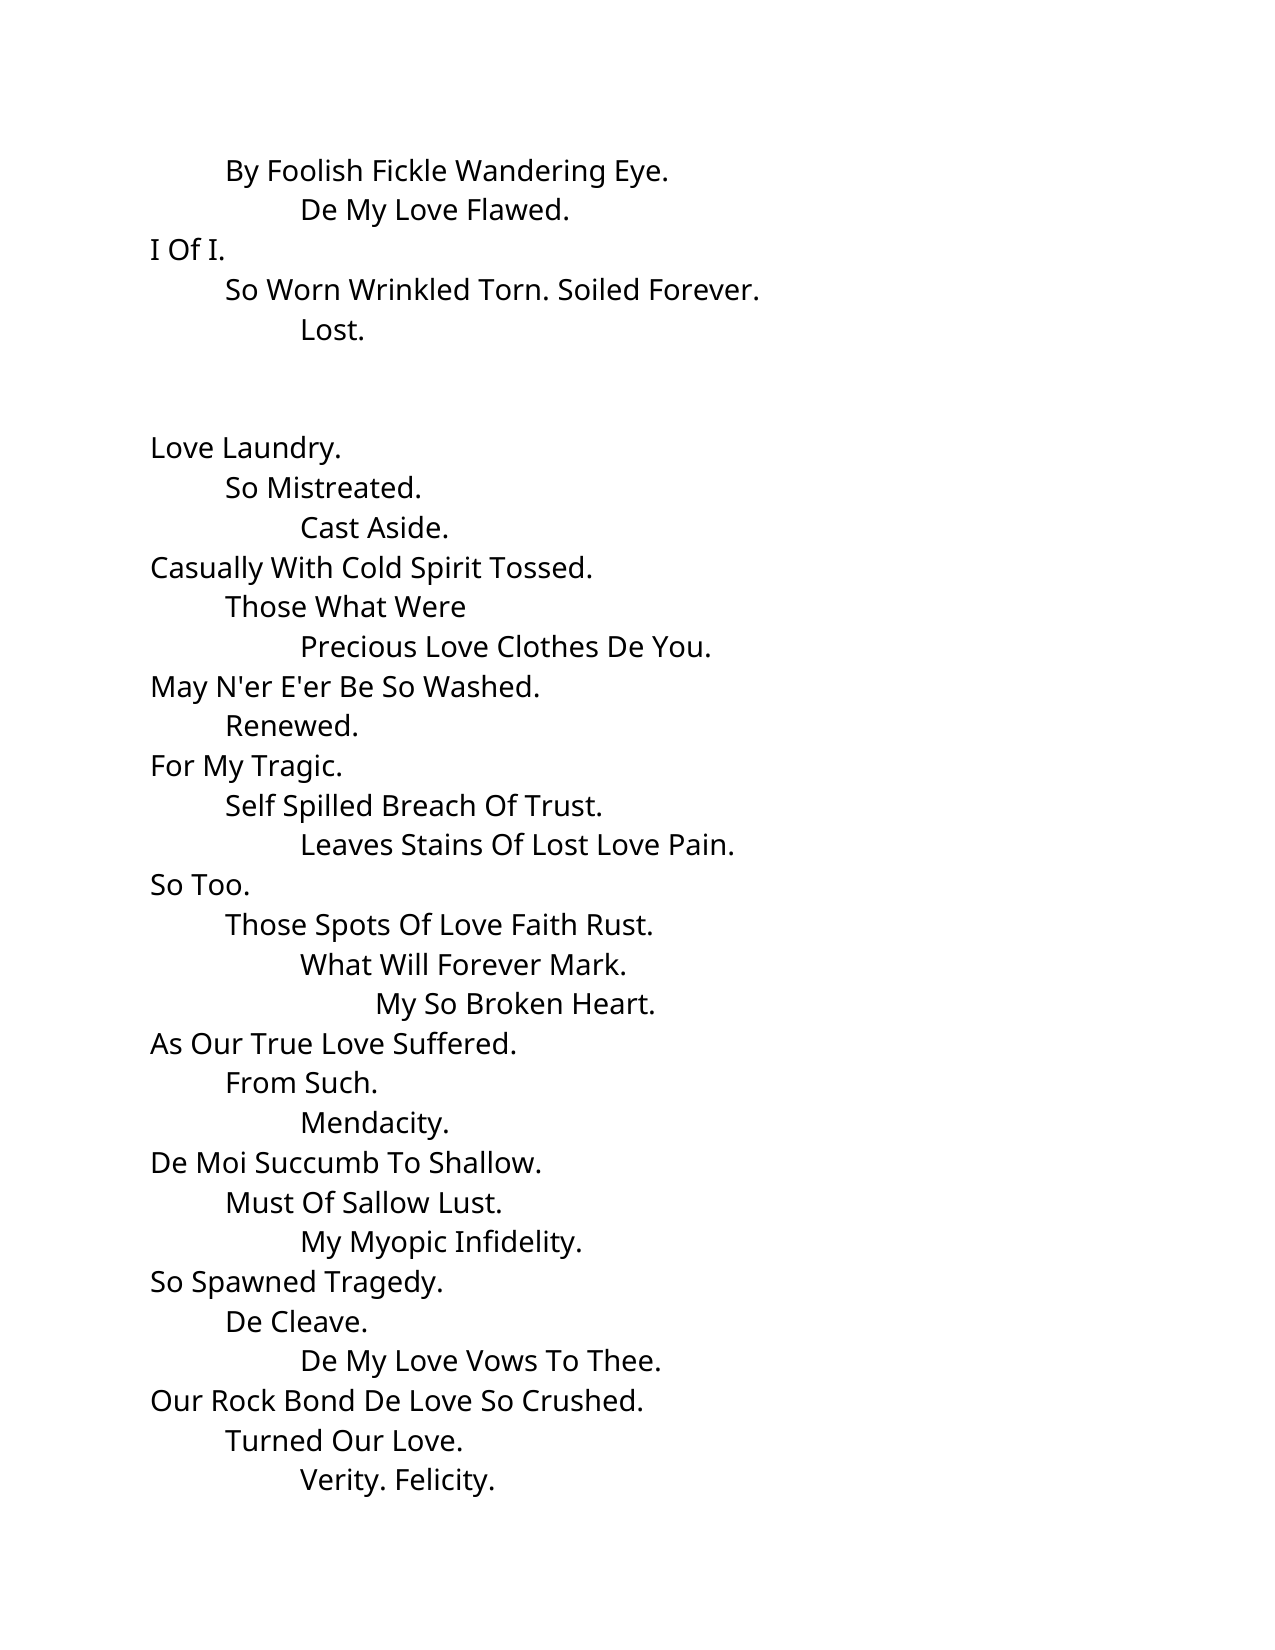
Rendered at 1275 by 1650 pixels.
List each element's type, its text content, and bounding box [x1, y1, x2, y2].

text Self Spilled Breach Of Trust. [150, 785, 1125, 825]
text From Such. [150, 1063, 1125, 1102]
text Leaves Stains Of Lost Love Pain. [225, 825, 1125, 864]
text De My Love Vows To Thee. [225, 1341, 1125, 1380]
text As Our True Love Suffered. [150, 1023, 1125, 1063]
text May N'er E'er Be So Washed. [150, 666, 1125, 706]
text For My Tragic. [150, 745, 1125, 785]
text So Mistreated. [150, 467, 1125, 507]
text Verity. Felicity. [225, 1460, 1125, 1499]
text By Foolish Fickle Wandering Eye. [150, 150, 1125, 190]
text So Too. [150, 864, 1125, 904]
text Precious Love Clothes De You. [225, 626, 1125, 666]
text So Spawned Tragedy. [150, 1261, 1125, 1301]
text Those Spots Of Love Faith Rust. [150, 904, 1125, 944]
text My So Broken Heart. [300, 983, 1125, 1023]
text What Will Forever Mark. [225, 944, 1125, 983]
text So Worn Wrinkled Torn. Soiled Forever. [150, 269, 1125, 309]
text Turned Our Love. [150, 1420, 1125, 1460]
text Cast Aside. [225, 507, 1125, 547]
text Those What Were [150, 587, 1125, 626]
text Renewed. [150, 706, 1125, 745]
text De Cleave. [150, 1301, 1125, 1341]
text Lost. [225, 309, 1125, 348]
text Casually With Cold Spirit Tossed. [150, 547, 1125, 587]
text I Of I. [150, 229, 1125, 269]
text De Moi Succumb To Shallow. [150, 1142, 1125, 1182]
text My Myopic Infidelity. [225, 1222, 1125, 1261]
text Love Laundry. [150, 428, 1125, 467]
text Must Of Sallow Lust. [150, 1182, 1125, 1222]
text Our Rock Bond De Love So Crushed. [150, 1380, 1125, 1420]
text De My Love Flawed. [225, 190, 1125, 229]
text Mendacity. [225, 1102, 1125, 1142]
